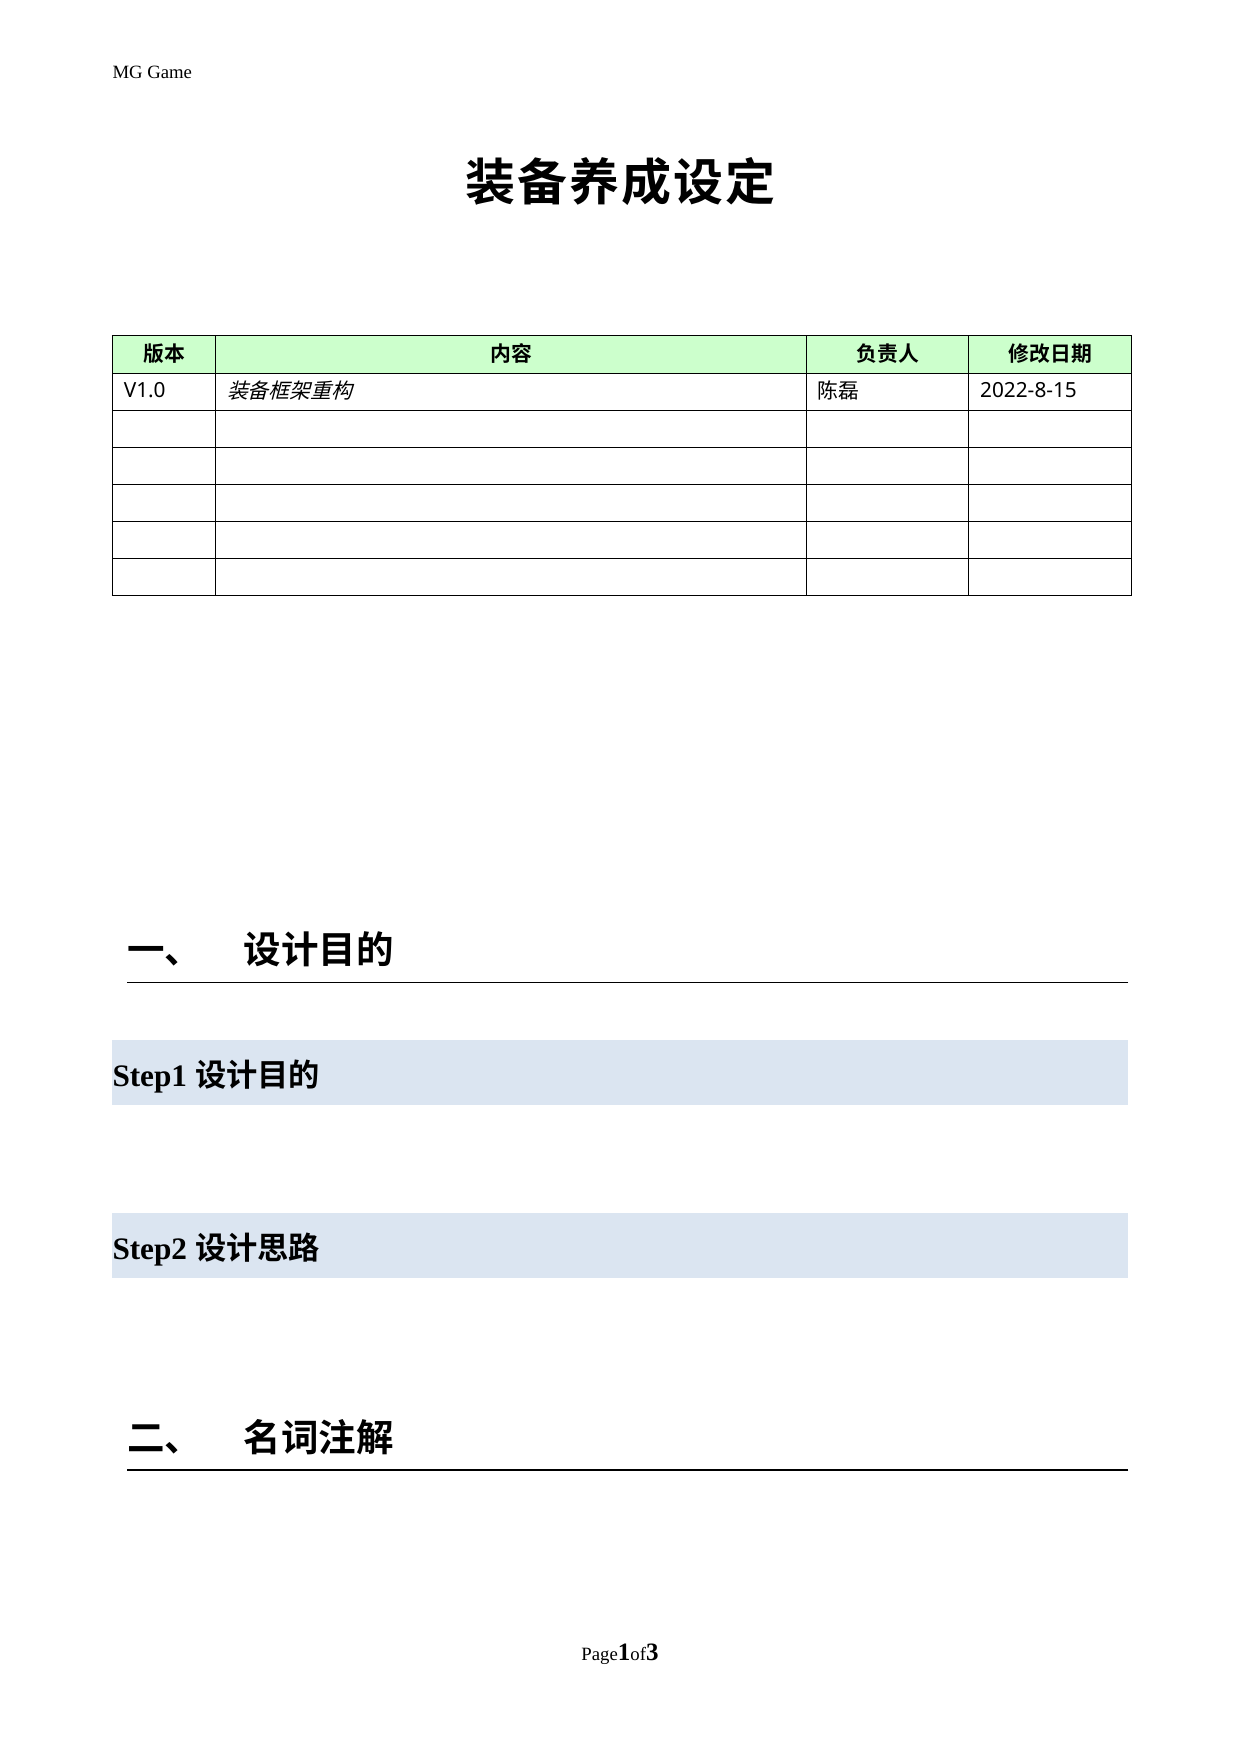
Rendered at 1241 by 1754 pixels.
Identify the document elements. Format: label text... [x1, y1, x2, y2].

table_cell [807, 559, 968, 595]
table_cell [969, 522, 1131, 558]
table_cell [807, 522, 968, 558]
table_cell [113, 522, 215, 558]
table_cell [807, 448, 968, 484]
table_cell [113, 485, 215, 521]
subtitle 设计目的 [127, 915, 1128, 982]
table_cell [113, 559, 215, 595]
subtitle Step2 设计思路 [112, 1213, 1128, 1278]
table_header 修改日期 [969, 336, 1131, 373]
table_header 负责人 [807, 336, 968, 373]
table_cell [216, 411, 806, 447]
table_cell 装备框架重构 [216, 374, 806, 410]
table_cell [969, 448, 1131, 484]
table_cell [216, 559, 806, 595]
subtitle Step1 设计目的 [112, 1040, 1128, 1105]
table_cell [969, 485, 1131, 521]
table_cell [216, 522, 806, 558]
title 装备养成设定 [112, 129, 1128, 227]
table_cell [807, 411, 968, 447]
table_cell [113, 411, 215, 447]
table_cell [969, 411, 1131, 447]
table_cell [216, 485, 806, 521]
table_cell V1.0 [113, 374, 215, 410]
table_cell [113, 448, 215, 484]
table_cell 2022-8-15 [969, 374, 1131, 410]
subtitle 名词注解 [127, 1402, 1128, 1469]
table_header 内容 [216, 336, 806, 373]
table_cell [807, 485, 968, 521]
table_cell [969, 559, 1131, 595]
table_cell 陈磊 [807, 374, 968, 410]
table_cell [216, 448, 806, 484]
table_header 版本 [113, 336, 215, 373]
